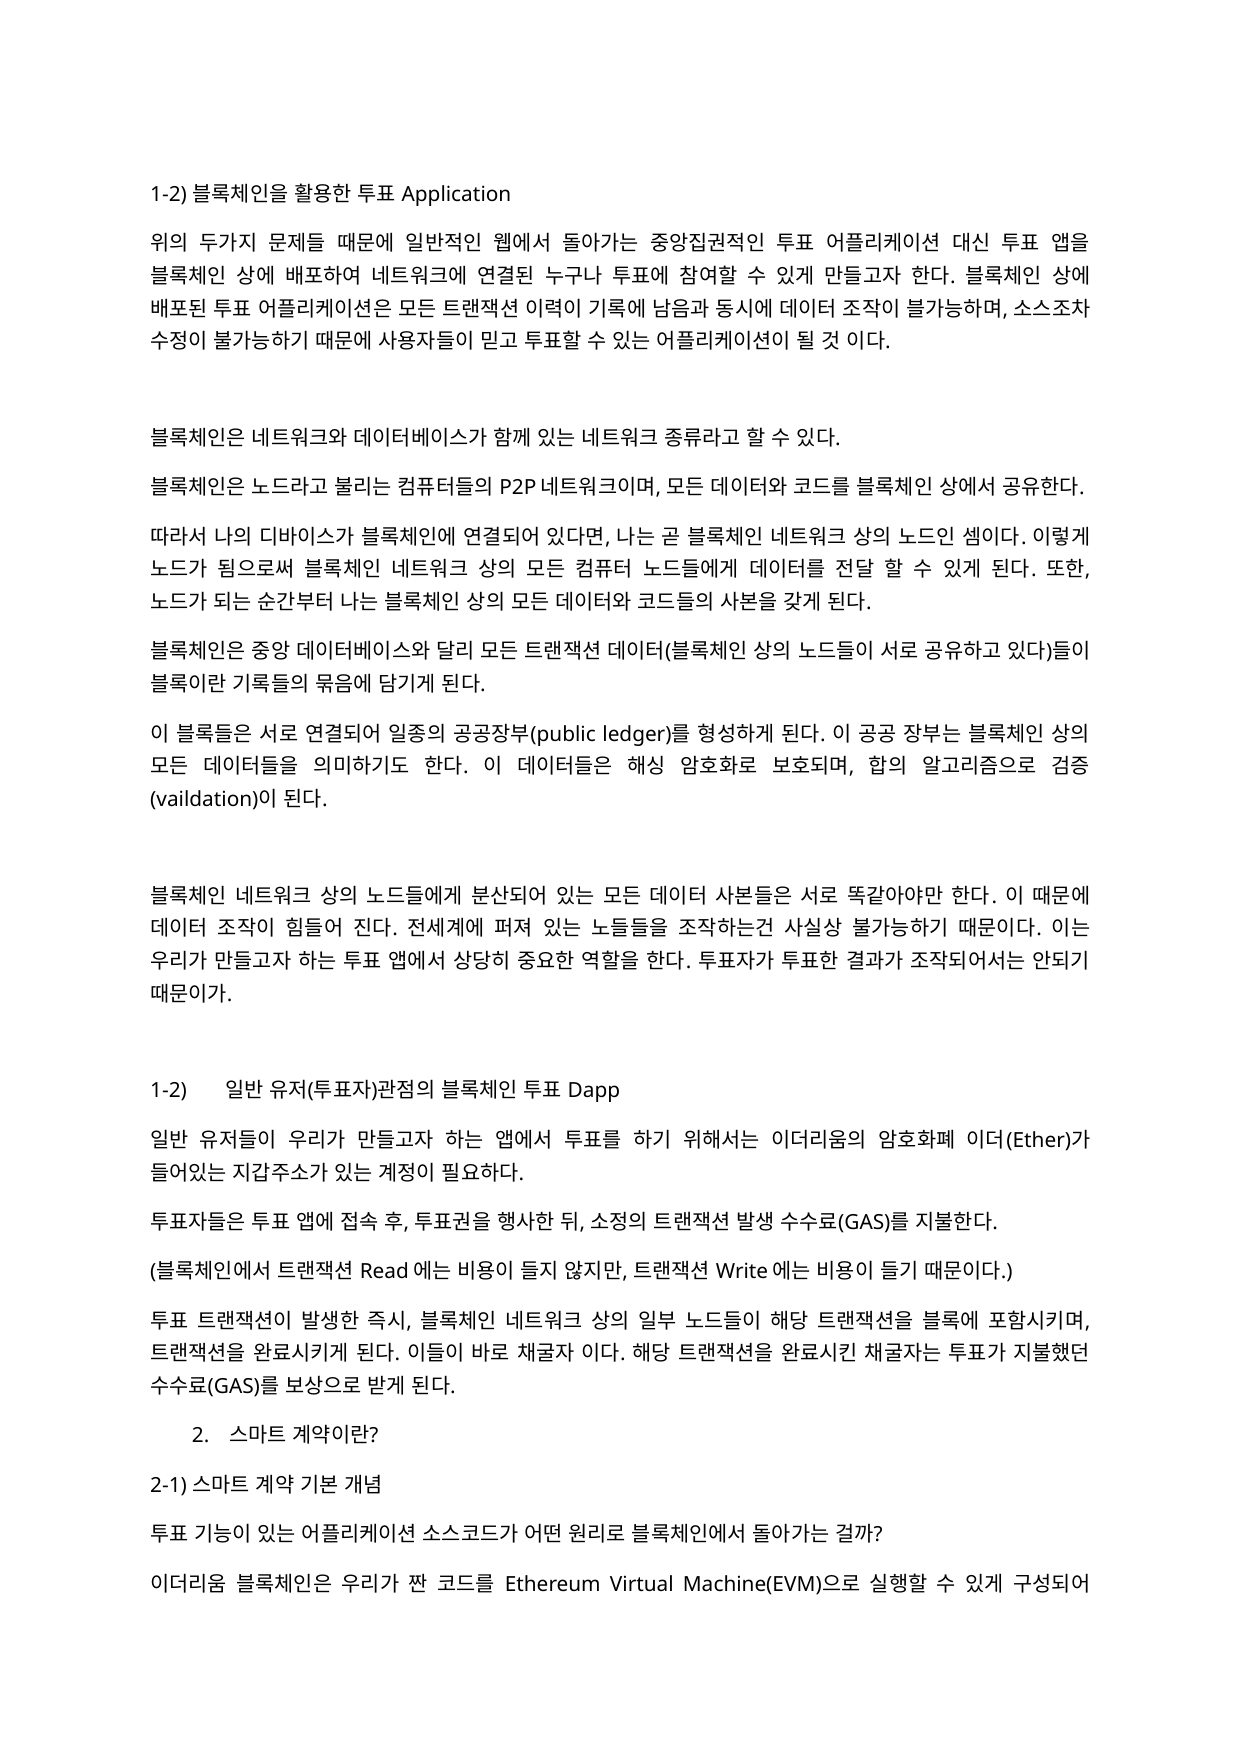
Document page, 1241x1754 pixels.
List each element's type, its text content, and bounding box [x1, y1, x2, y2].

text 따라서 나의 디바이스가 블록체인에 연결되어 있다면, 나는 곧 블록체인 네트워크 상의 노드인 셈이다. 이렇게 노드가 됨으로써 블록체인 네트워크 상의 모든 컴퓨터 노드들에게 데이터를 전달 할 수 있게 된다. 또한, 노드가 되는 순간부터 나는 블록체인 상의 모든 데이터와 코드들의 사본을 갖게 된다. [150, 520, 1090, 616]
text 투표 기능이 있는 어플리케이션 소스코드가 어떤 원리로 블록체인에서 돌아가는 걸까? [150, 1517, 1090, 1548]
text 투표자들은 투표 앱에 접속 후, 투표권을 행사한 뒤, 소정의 트랜잭션 발생 수수료(GAS)를 지불한다. [150, 1205, 1090, 1236]
text 블록체인 네트워크 상의 노드들에게 분산되어 있는 모든 데이터 사본들은 서로 똑같아야만 한다. 이 때문에 데이터 조작이 힘들어 진다. 전세계에 퍼져 있는 노들들을 조작하는건 사실상 불가능하기 때문이다. 이는 우리가 만들고자 하는 투표 앱에서 상당히 중요한 역할을 한다. 투표자가 투표한 결과가 조작되어서는 안되기 때문이가. [150, 879, 1090, 1007]
list 일반 유저(투표자)관점의 블록체인 투표 Dapp [150, 1074, 1090, 1104]
text 블록체인은 중앙 데이터베이스와 달리 모든 트랜잭션 데이터(블록체인 상의 노드들이 서로 공유하고 있다)들이 블록이란 기록들의 묶음에 담기게 된다. [150, 635, 1090, 698]
text (블록체인에서 트랜잭션 Read에는 비용이 들지 않지만, 트랜잭션 Write에는 비용이 들기 때문이다.) [150, 1254, 1090, 1285]
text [150, 1567, 1090, 1597]
text 일반 유저들이 우리가 만들고자 하는 앱에서 투표를 하기 위해서는 이더리움의 암호화폐 이더(Ether)가 들어있는 지갑주소가 있는 계정이 필요하다. [150, 1123, 1090, 1186]
text 이 블록들은 서로 연결되어 일종의 공공장부(public ledger)를 형성하게 된다. 이 공공 장부는 블록체인 상의 모든 데이터들을 의미하기도 한다. 이 데이터들은 해싱 암호화로 보호되며, 합의 알고리즘으로 검증(vaildation)이 된다. [150, 717, 1090, 813]
text 블록체인은 노드라고 불리는 컴퓨터들의 P2P네트워크이며, 모든 데이터와 코드를 블록체인 상에서 공유한다. [150, 471, 1090, 501]
text 블록체인은 네트워크와 데이터베이스가 함께 있는 네트워크 종류라고 할 수 있다. [150, 421, 1090, 452]
list 스마트 계약이란? [192, 1419, 1090, 1449]
text 위의 두가지 문제들 때문에 일반적인 웹에서 돌아가는 중앙집권적인 투표 어플리케이션 대신 투표 앱을 블록체인 상에 배포하여 네트워크에 연결된 누구나 투표에 참여할 수 있게 만들고자 한다. 블록체인 상에 배포된 투표 어플리케이션은 모든 트랜잭션 이력이 기록에 남음과 동시에 데이터 조작이 블가능하며, 소스조차 수정이 불가능하기 때문에 사용자들이 믿고 투표할 수 있는 어플리케이션이 될 것 이다. [150, 227, 1090, 355]
text 2-1) 스마트 계약 기본 개념 [150, 1468, 1090, 1498]
text 1-2) 블록체인을 활용한 투표 Application [150, 177, 1090, 207]
text 투표 트랜잭션이 발생한 즉시, 블록체인 네트워크 상의 일부 노드들이 해당 트랜잭션을 블록에 포함시키며, 트랜잭션을 완료시키게 된다. 이들이 바로 채굴자 이다. 해당 트랜잭션을 완료시킨 채굴자는 투표가 지불했던 수수료(GAS)를 보상으로 받게 된다. [150, 1304, 1090, 1400]
